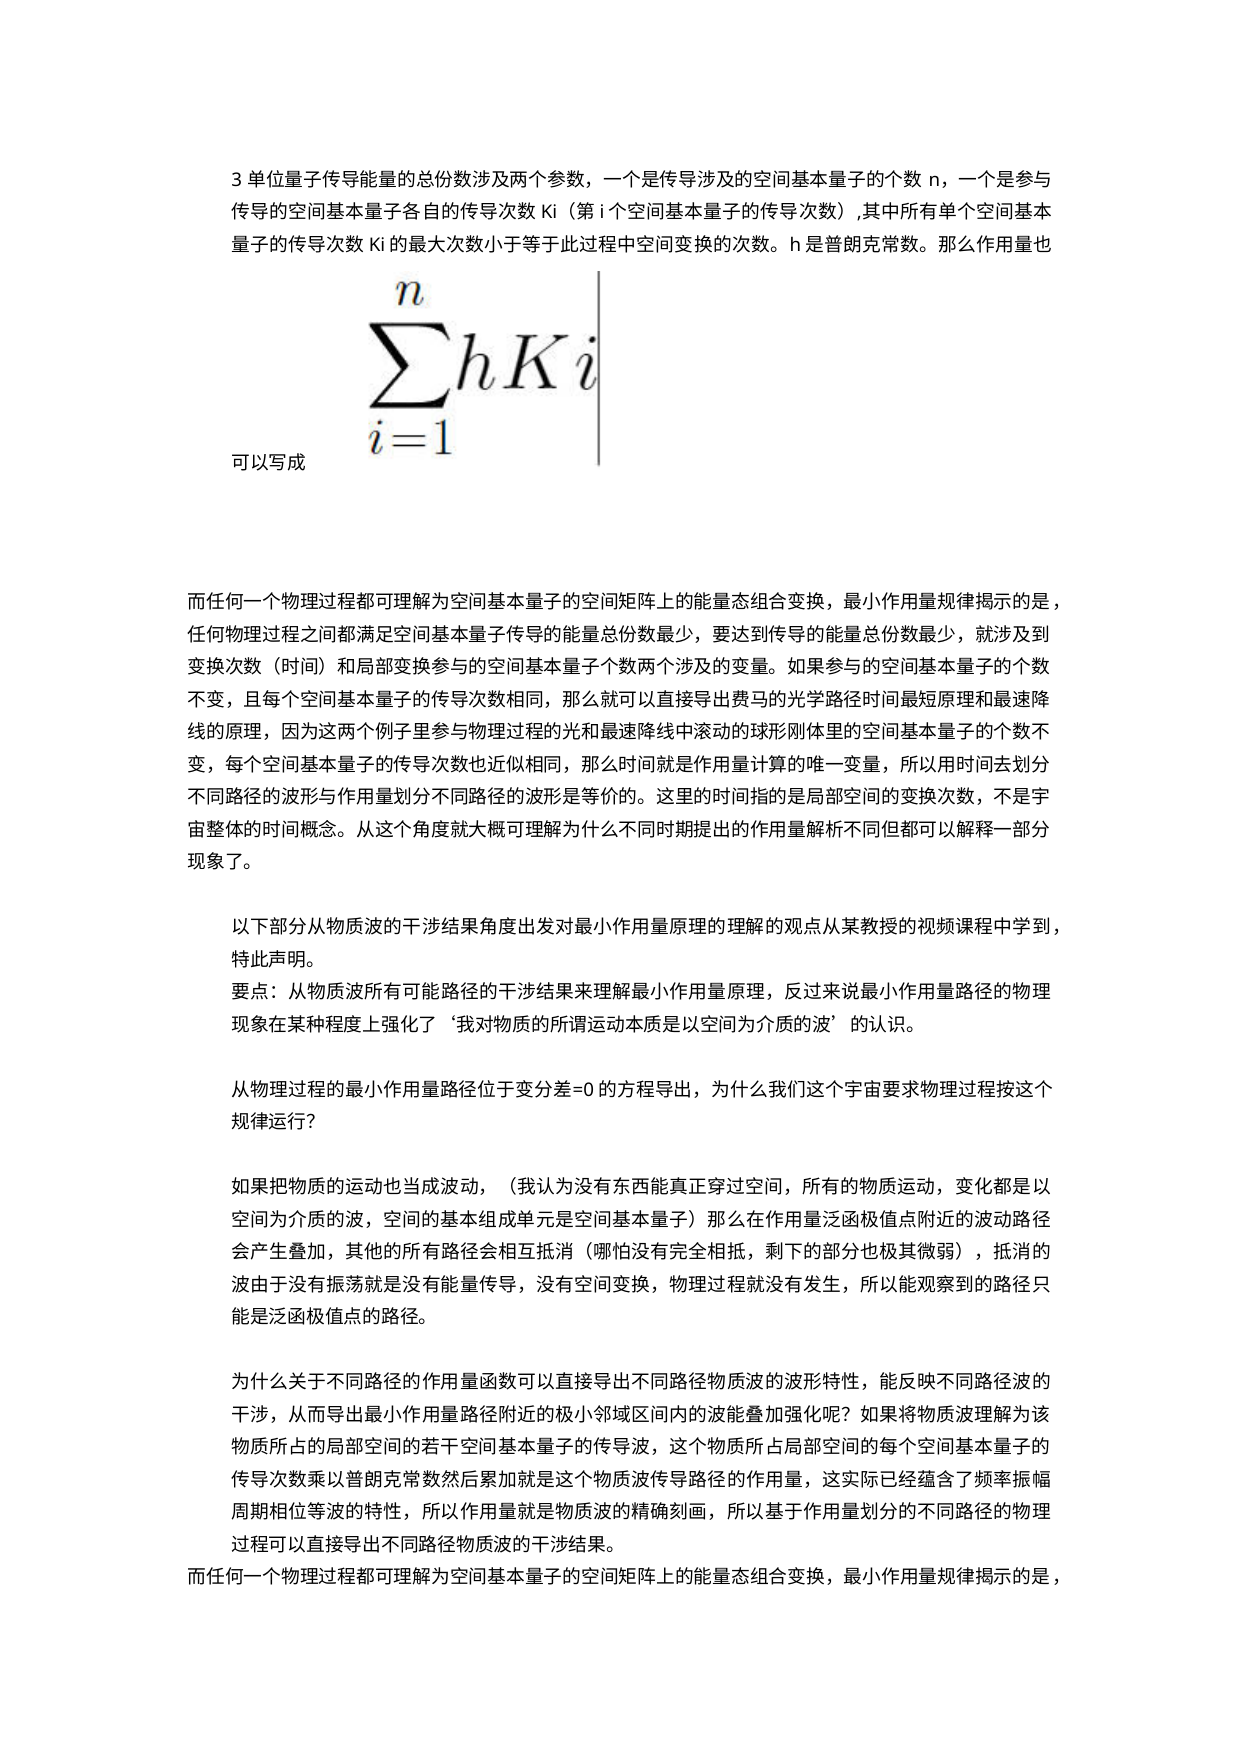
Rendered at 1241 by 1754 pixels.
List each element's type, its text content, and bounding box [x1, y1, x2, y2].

list 从物理过程的最小作用量路径位于变分差=0的方程导出，为什么我们这个宇宙要求物理过程按这个规律运行？ [231, 1072, 1053, 1137]
list 要点：从物质波所有可能路径的干涉结果来理解最小作用量原理，反过来说最小作用量路径的物理现象在某种程度上强化了‘我对物质的所谓运动本质是以空间为介质的波’的认识。 [231, 974, 1053, 1039]
list 以下部分从物质波的干涉结果角度出发对最小作用量原理的理解的观点从某教授的视频课程中学到，特此声明。 [231, 909, 1053, 974]
picture [306, 271, 600, 470]
list 如果把物质的运动也当成波动，（我认为没有东西能真正穿过空间，所有的物质运动，变化都是以空间为介质的波，空间的基本组成单元是空间基本量子）那么在作用量泛函极值点附近的波动路径会产生叠加，其他的所有路径会相互抵消（哪怕没有完全相抵，剩下的部分也极其微弱），抵消的波由于没有振荡就是没有能量传导，没有空间变换，物理过程就没有发生，所以能观察到的路径只能是泛函极值点的路径。 [231, 1169, 1053, 1332]
list 3 单位量子传导能量的总份数涉及两个参数，一个是传导涉及的空间基本量子的个数n，一个是参与传导的空间基本量子各自的传导次数Ki（第i个空间基本量子的传导次数）,其中所有单个空间基本量子的传导次数Ki的最大次数小于等于此过程中空间变换的次数。h是普朗克常数。那么作用量也可以写成 [231, 162, 1053, 487]
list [187, 1559, 1053, 1592]
list 为什么关于不同路径的作用量函数可以直接导出不同路径物质波的波形特性，能反映不同路径波的干涉，从而导出最小作用量路径附近的极小邻域区间内的波能叠加强化呢？如果将物质波理解为该物质所占的局部空间的若干空间基本量子的传导波，这个物质所占局部空间的每个空间基本量子的传导次数乘以普朗克常数然后累加就是这个物质波传导路径的作用量，这实际已经蕴含了频率振幅周期相位等波的特性，所以作用量就是物质波的精确刻画，所以基于作用量划分的不同路径的物理过程可以直接导出不同路径物质波的干涉结果。 [231, 1364, 1053, 1559]
